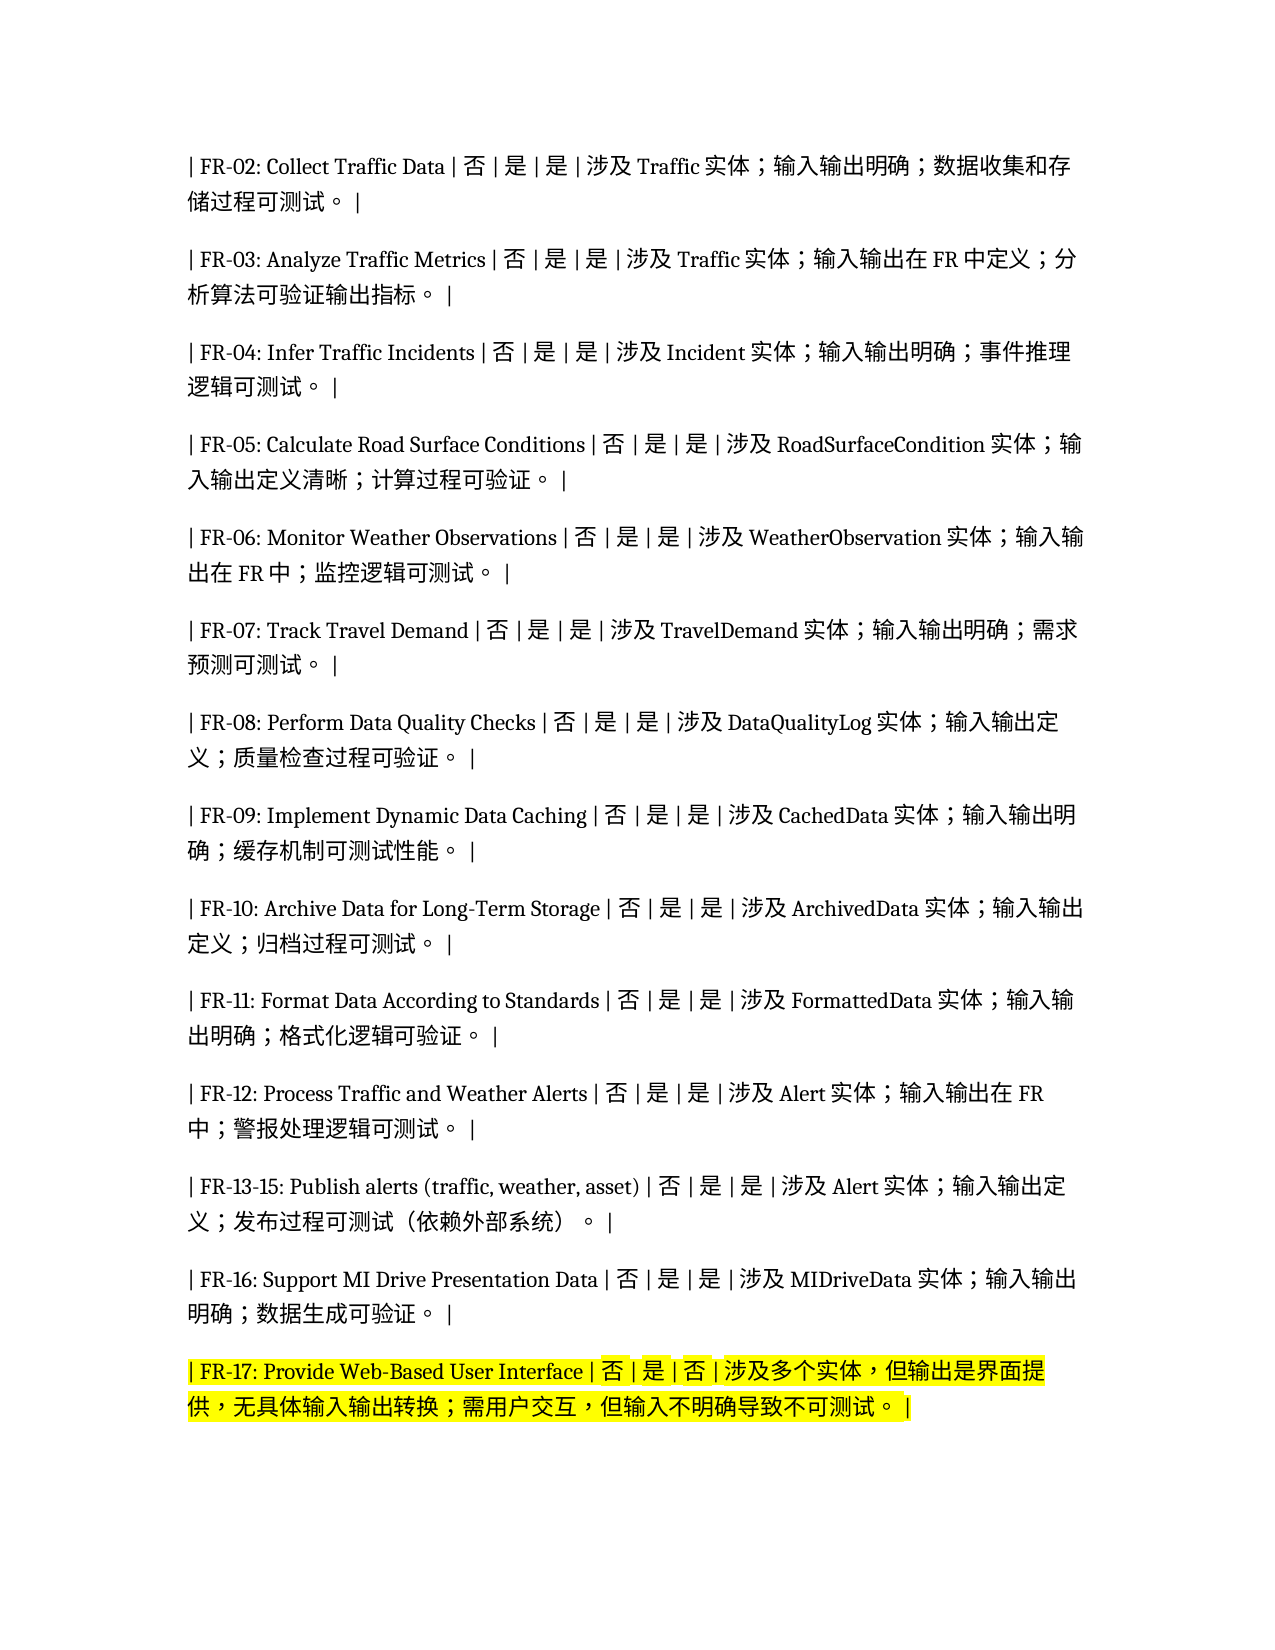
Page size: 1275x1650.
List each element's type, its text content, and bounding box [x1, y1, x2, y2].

text | FR-16: Support MI Drive Presentation Data | 否 | 是 | 是 | 涉及MIDriveData实体；输入输出明确；数据生成可验证。 | [187, 1262, 1087, 1330]
text | FR-03: Analyze Traffic Metrics | 否 | 是 | 是 | 涉及Traffic实体；输入输出在FR中定义；分析算法可验证输出指标。 | [187, 243, 1087, 310]
text | FR-05: Calculate Road Surface Conditions | 否 | 是 | 是 | 涉及RoadSurfaceCondition实体；输入输出定义清晰；计算过程可验证。 | [187, 428, 1087, 495]
text | FR-11: Format Data According to Standards | 否 | 是 | 是 | 涉及FormattedData实体；输入输出明确；格式化逻辑可验证。 | [187, 984, 1087, 1052]
text | FR-04: Infer Traffic Incidents | 否 | 是 | 是 | 涉及Incident实体；输入输出明确；事件推理逻辑可测试。 | [187, 335, 1087, 403]
text | FR-09: Implement Dynamic Data Caching | 否 | 是 | 是 | 涉及CachedData实体；输入输出明确；缓存机制可测试性能。 | [187, 799, 1087, 866]
text | FR-07: Track Travel Demand | 否 | 是 | 是 | 涉及TravelDemand实体；输入输出明确；需求预测可测试。 | [187, 613, 1087, 681]
text | FR-08: Perform Data Quality Checks | 否 | 是 | 是 | 涉及DataQualityLog实体；输入输出定义；质量检查过程可验证。 | [187, 706, 1087, 773]
text | FR-13-15: Publish alerts (traffic, weather, asset) | 否 | 是 | 是 | 涉及Alert实体；输入输出定义；发布过程可测试（依赖外部系统）。 | [187, 1170, 1087, 1237]
text | FR-06: Monitor Weather Observations | 否 | 是 | 是 | 涉及WeatherObservation实体；输入输出在FR中；监控逻辑可测试。 | [187, 521, 1087, 588]
text | FR-02: Collect Traffic Data | 否 | 是 | 是 | 涉及Traffic实体；输入输出明确；数据收集和存储过程可测试。 | [187, 150, 1087, 217]
text | FR-10: Archive Data for Long-Term Storage | 否 | 是 | 是 | 涉及ArchivedData实体；输入输出定义；归档过程可测试。 | [187, 892, 1087, 959]
text | FR-12: Process Traffic and Weather Alerts | 否 | 是 | 是 | 涉及Alert实体；输入输出在FR中；警报处理逻辑可测试。 | [187, 1077, 1087, 1144]
text | FR-17: Provide Web-Based User Interface | 否 | 是 | 否 | 涉及多个实体，但输出是界面提供，无具体输入输出转换；需用户交互，但输入不明确导致不可测试。 | [187, 1355, 1087, 1422]
